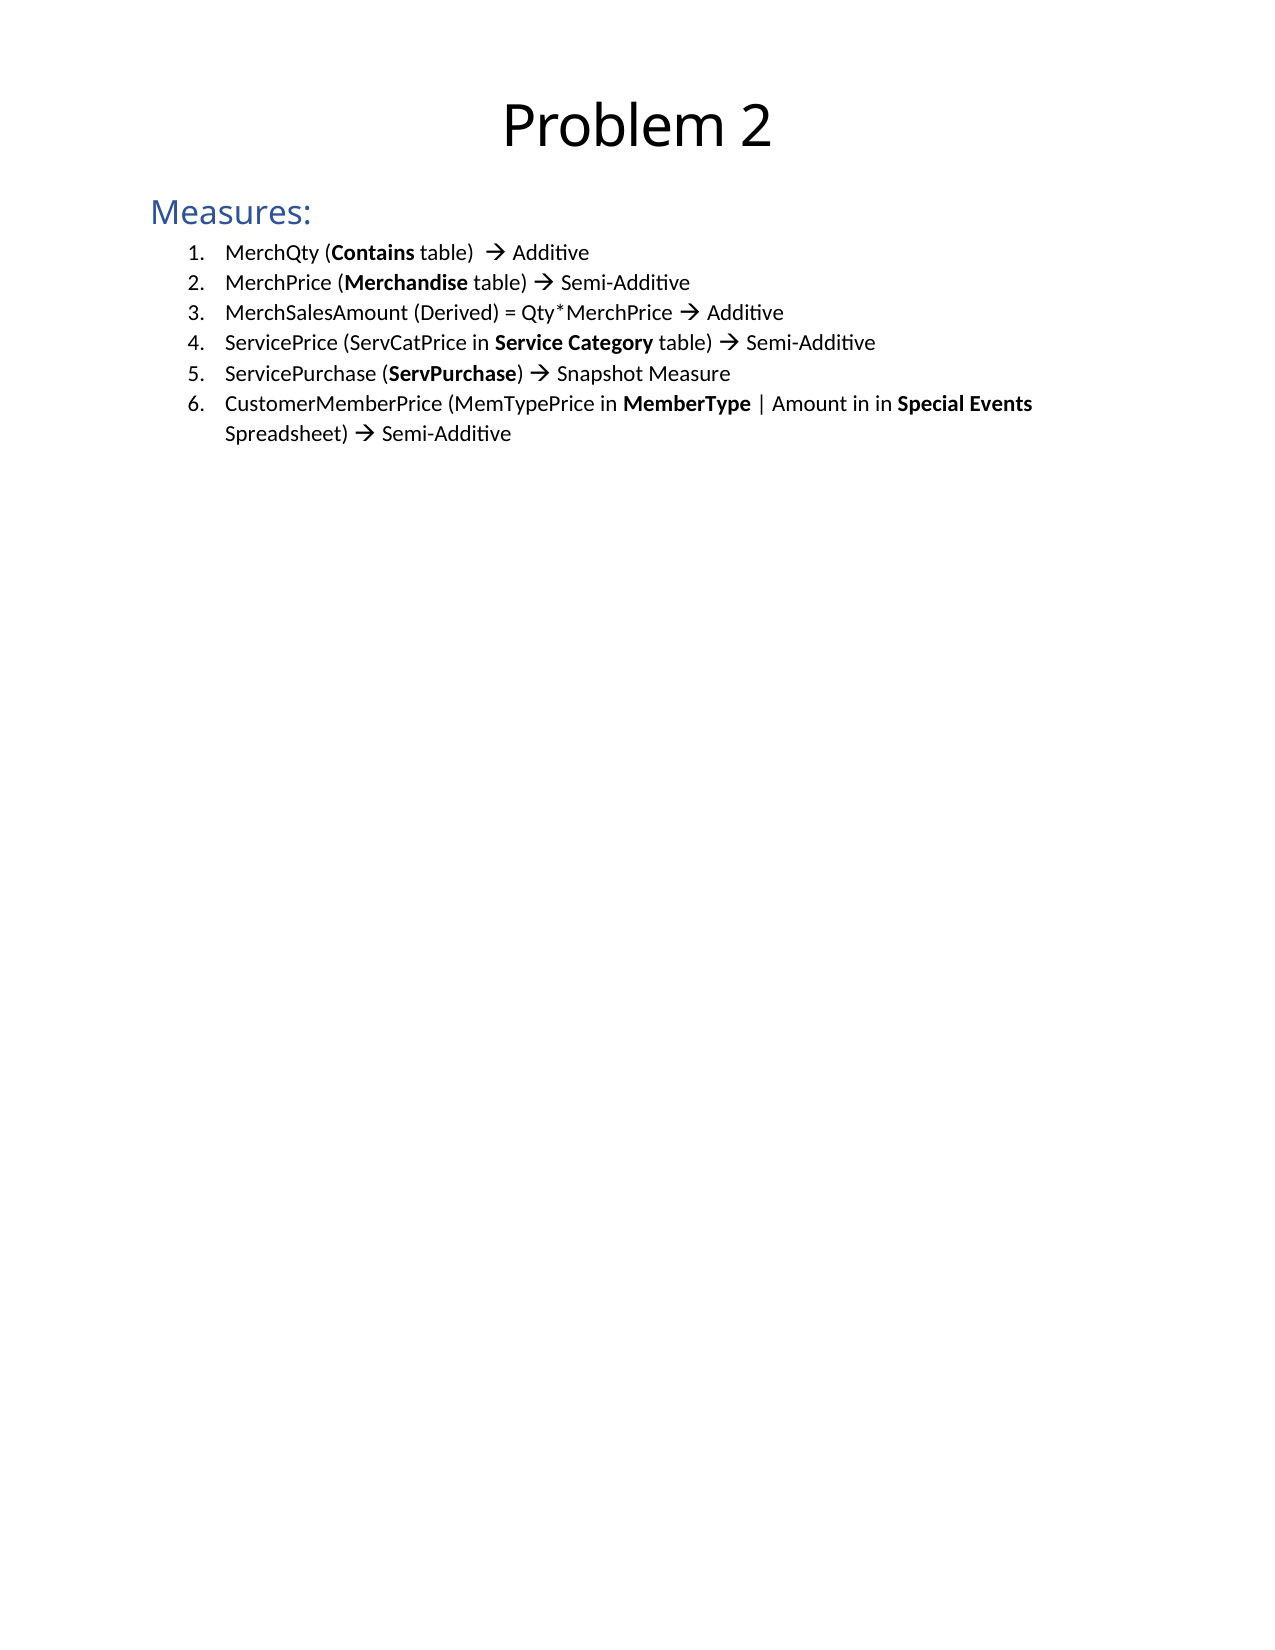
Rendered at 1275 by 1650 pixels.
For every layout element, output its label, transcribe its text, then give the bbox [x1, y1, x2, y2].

list ServicePrice (ServCatPrice in Service Category table) Semi-Additive [187, 328, 1125, 356]
list ServicePurchase (ServPurchase) Snapshot Measure [187, 359, 1125, 387]
list CustomerMemberPrice (MemTypePrice in MemberType | Amount in in Special Events Spreadsheet) Semi-Additive [187, 389, 1125, 447]
list MerchPrice (Merchandise table) Semi-Additive [187, 268, 1125, 296]
list MerchSalesAmount (Derived) = Qty*MerchPrice Additive [187, 298, 1125, 326]
subtitle Measures: [150, 189, 1125, 234]
list MerchQty (Contains table) Additive [187, 238, 1125, 266]
title Problem 2 [150, 84, 1125, 164]
